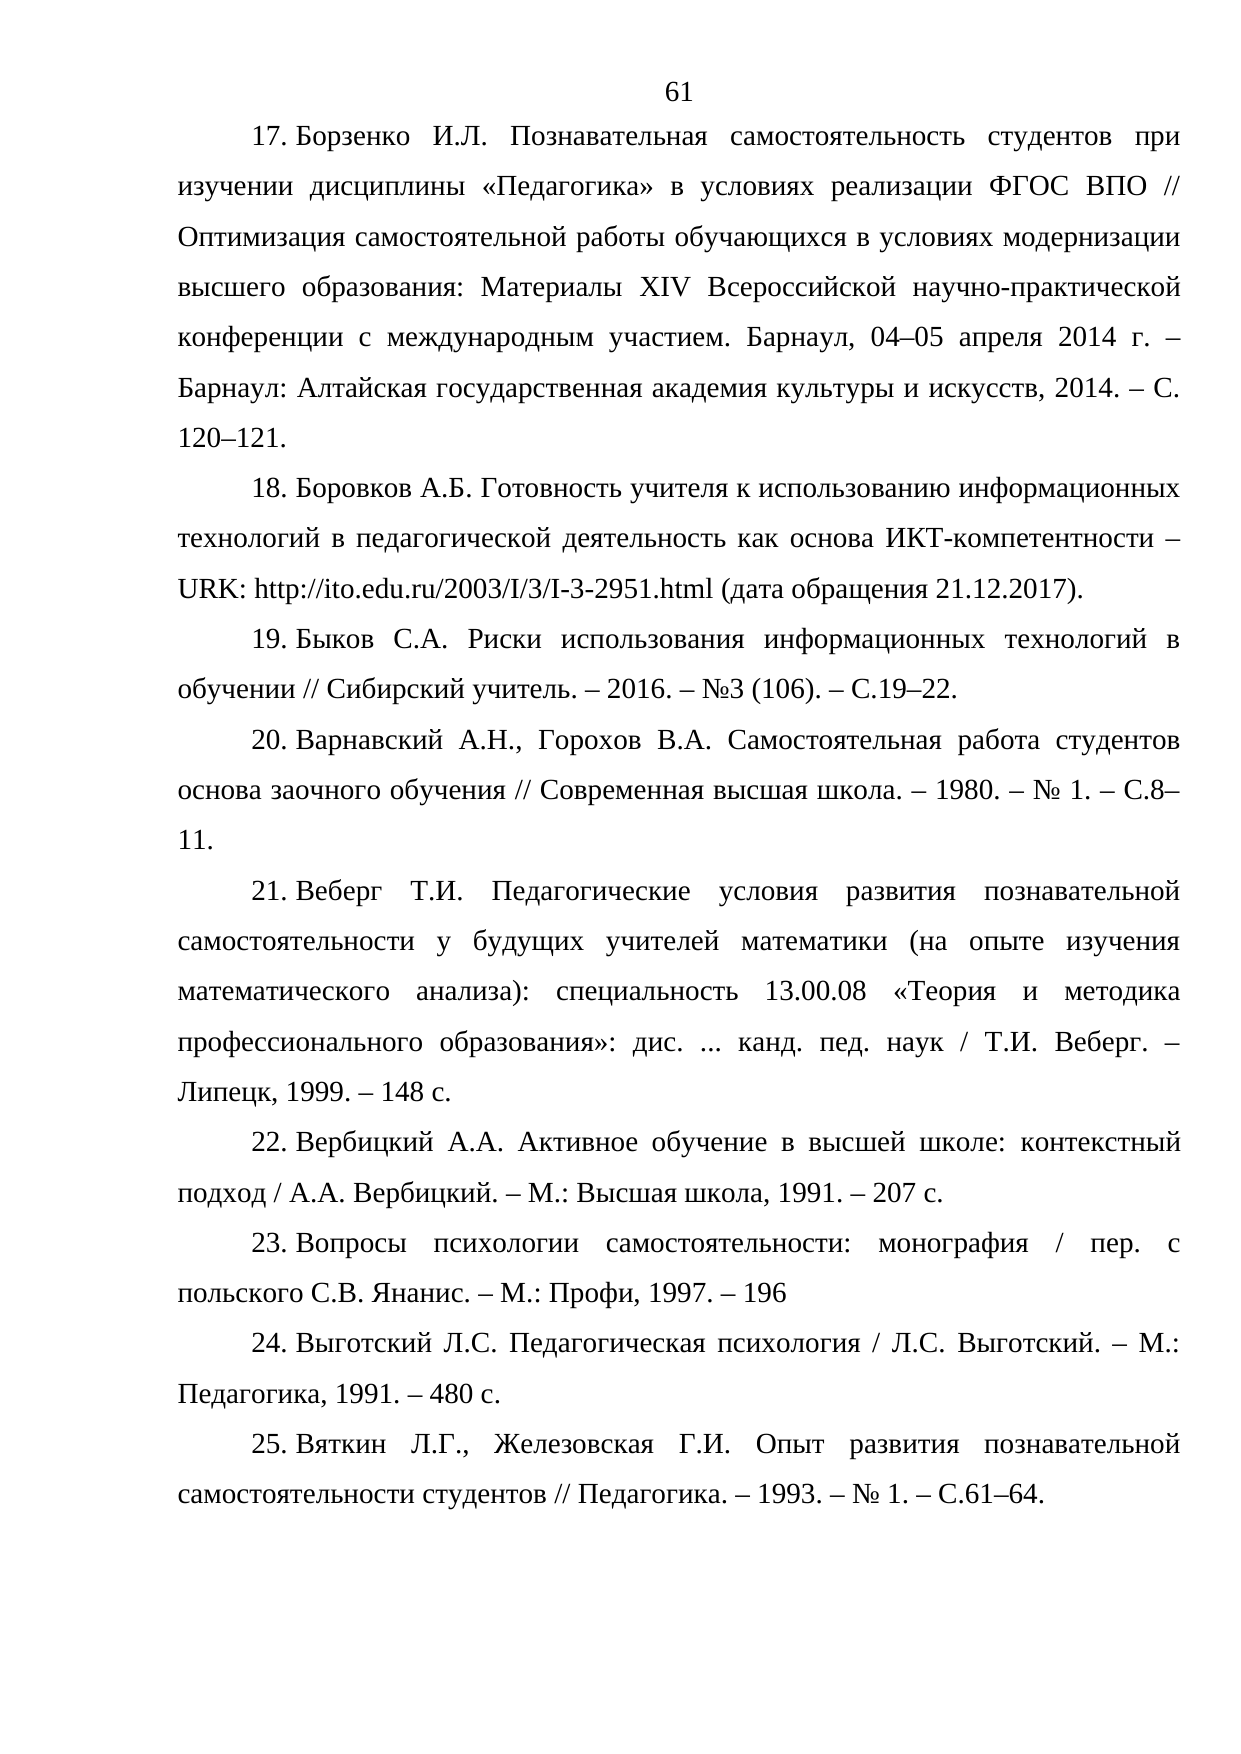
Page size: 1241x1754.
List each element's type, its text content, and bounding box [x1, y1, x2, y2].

list Боровков А.Б. Готовность учителя к использованию информационных технологий в педагогической деятельность как основа ИКТ-компетентности ‒ URK: http://ito.edu.ru/2003/I/3/I-3-2951.html (дата обращения 21.12.2017). [177, 470, 1181, 604]
list Вяткин Л.Г., Железовская Г.И. Опыт развития познавательной самостоятельности студентов // Педагогика. ‒ 1993. ‒ № 1. ‒ С.61‒64. [177, 1426, 1181, 1510]
list Выготский Л.С. Педагогическая психология / Л.С. Выготский. ‒ М.: Педагогика, 1991. ‒ 480 с. [177, 1326, 1181, 1409]
list Вербицкий А.А. Активное обучение в высшей школе: контекстный подход / А.А. Вербицкий. ‒ М.: Высшая школа, 1991. ‒ 207 с. [177, 1124, 1181, 1208]
list Вопросы психологии самостоятельности: монография / пер. с польского С.В. Янанис. ‒ М.: Профи, 1997. ‒ 196 [177, 1225, 1181, 1309]
list Веберг Т.И. Педагогические условия развития познавательной самостоятельности у будущих учителей математики (на опыте изучения математического анализа): специальность 13.00.08 «Теория и методика профессионального образования»: дис. ... канд. пед. наук / Т.И. Веберг. ‒ Липецк, 1999. ‒ 148 с. [177, 873, 1181, 1108]
list Борзенко И.Л. Познавательная самостоятельность студентов при изучении дисциплины «Педагогика» в условиях реализации ФГОС ВПО // Оптимизация самостоятельной работы обучающихся в условиях модернизации высшего образования: Материалы XIV Всероссийской научно-практической конференции с международным участием. Барнаул, 04‒05 апреля 2014 г. ‒ Барнаул: Алтайская государственная академия культуры и искусств, 2014. ‒ С. 120‒121. [177, 118, 1181, 453]
list Варнавский А.Н., Горохов В.А. Самостоятельная работа студентов основа заочного обучения // Современная высшая школа. ‒ 1980. ‒ № 1. ‒ С.8‒11. [177, 722, 1181, 856]
list Быков С.А. Риски использования информационных технологий в обучении // Сибирский учитель. ‒ 2016. ‒ №3 (106). ‒ С.19‒22. [177, 621, 1181, 705]
